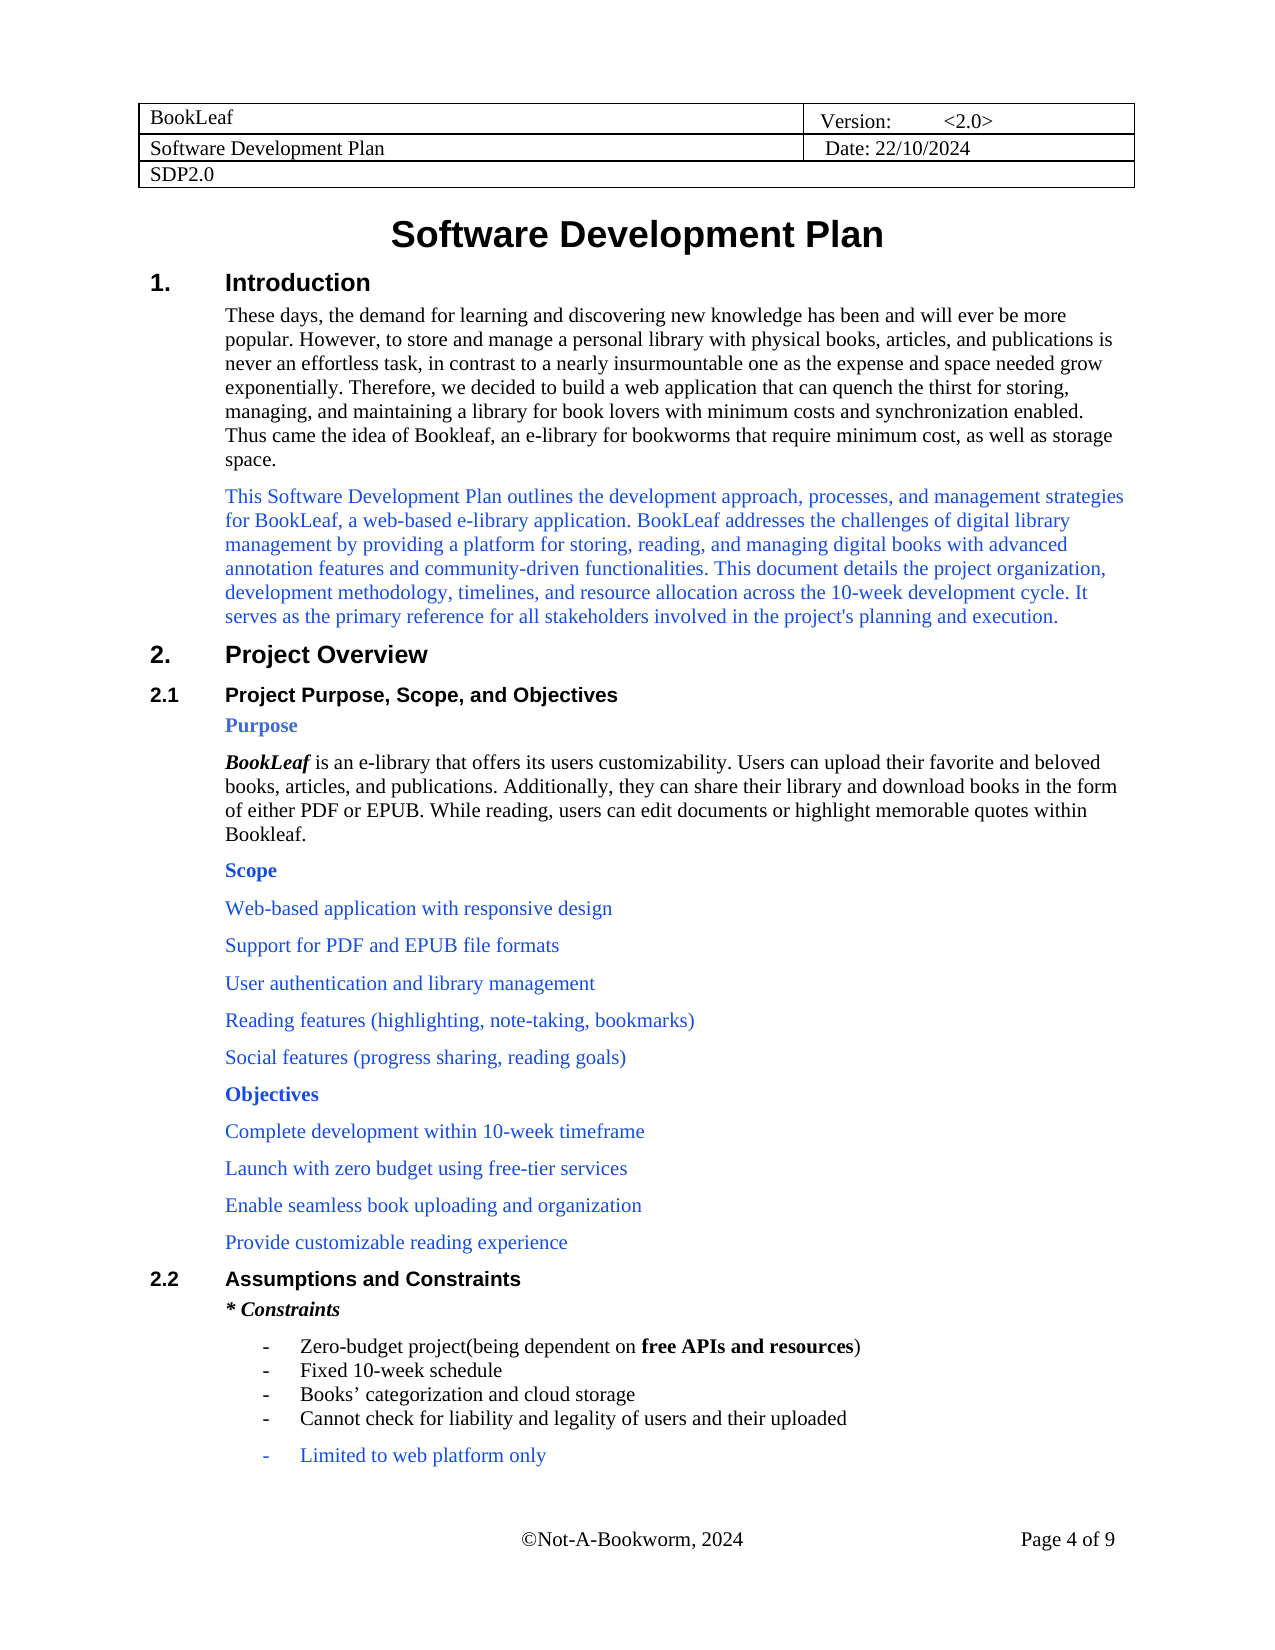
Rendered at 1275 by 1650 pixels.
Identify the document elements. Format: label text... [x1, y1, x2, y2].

subtitle Project Overview [150, 641, 1125, 669]
list Cannot check for liability and legality of users and their uploaded [262, 1406, 1125, 1430]
text Launch with zero budget using free-tier services [225, 1156, 1125, 1179]
text User authentication and library management [225, 970, 1125, 995]
text BookLeaf is an e-library that offers its users customizability. Users can upload their favorite and beloved books, articles, and publications. Additionally, they can share their library and download books in the form of either PDF or EPUB. While reading, users can edit documents or highlight memorable quotes within Bookleaf. [225, 749, 1125, 846]
text Provide customizable reading experience [225, 1229, 1125, 1254]
list Fixed 10-week schedule [262, 1358, 1125, 1382]
text Enable seamless book uploading and organization [225, 1192, 1125, 1217]
subtitle Introduction [150, 268, 1125, 296]
text Objectives [225, 1081, 1125, 1106]
text * Constraints [225, 1297, 1125, 1321]
text Reading features (highlighting, note-taking, bookmarks) [225, 1007, 1125, 1032]
text Complete development within 10-week timeframe [225, 1118, 1125, 1143]
text Social features (progress sharing, reading goals) [225, 1045, 1125, 1069]
text These days, the demand for learning and discovering new knowledge has been and will ever be more popular. However, to store and manage a personal library with physical books, articles, and publications is never an effortless task, in contrast to a nearly insurmountable one as the expense and space needed grow exponentially. Therefore, we decided to build a web application that can quench the thirst for storing, managing, and maintaining a library for book lovers with minimum costs and synchronization enabled. Thus came the idea of Bookleaf, an e-library for bookworms that require minimum cost, as well as storage space. [225, 303, 1125, 471]
list Books’ categorization and cloud storage [262, 1382, 1125, 1406]
title Software Development Plan [150, 212, 1125, 255]
subtitle Assumptions and Constraints [150, 1266, 1125, 1291]
list Limited to web platform only [262, 1443, 1125, 1467]
text Purpose [225, 713, 1125, 737]
text Web-based application with responsive design [225, 895, 1125, 920]
text Support for PDF and EPUB file formats [225, 932, 1125, 957]
subtitle Project Purpose, Scope, and Objectives [150, 682, 1125, 707]
text This Software Development Plan outlines the development approach, processes, and management strategies for BookLeaf, a web-based e-library application. BookLeaf addresses the challenges of digital library management by providing a platform for storing, reading, and managing digital books with advanced annotation features and community-driven functionalities. This document details the project organization, development methodology, timelines, and resource allocation across the 10-week development cycle. It serves as the primary reference for all stakeholders involved in the project's planning and execution. [225, 484, 1125, 628]
text Scope [225, 858, 1125, 882]
list Zero-budget project(being dependent on free APIs and resources) [262, 1334, 1125, 1358]
